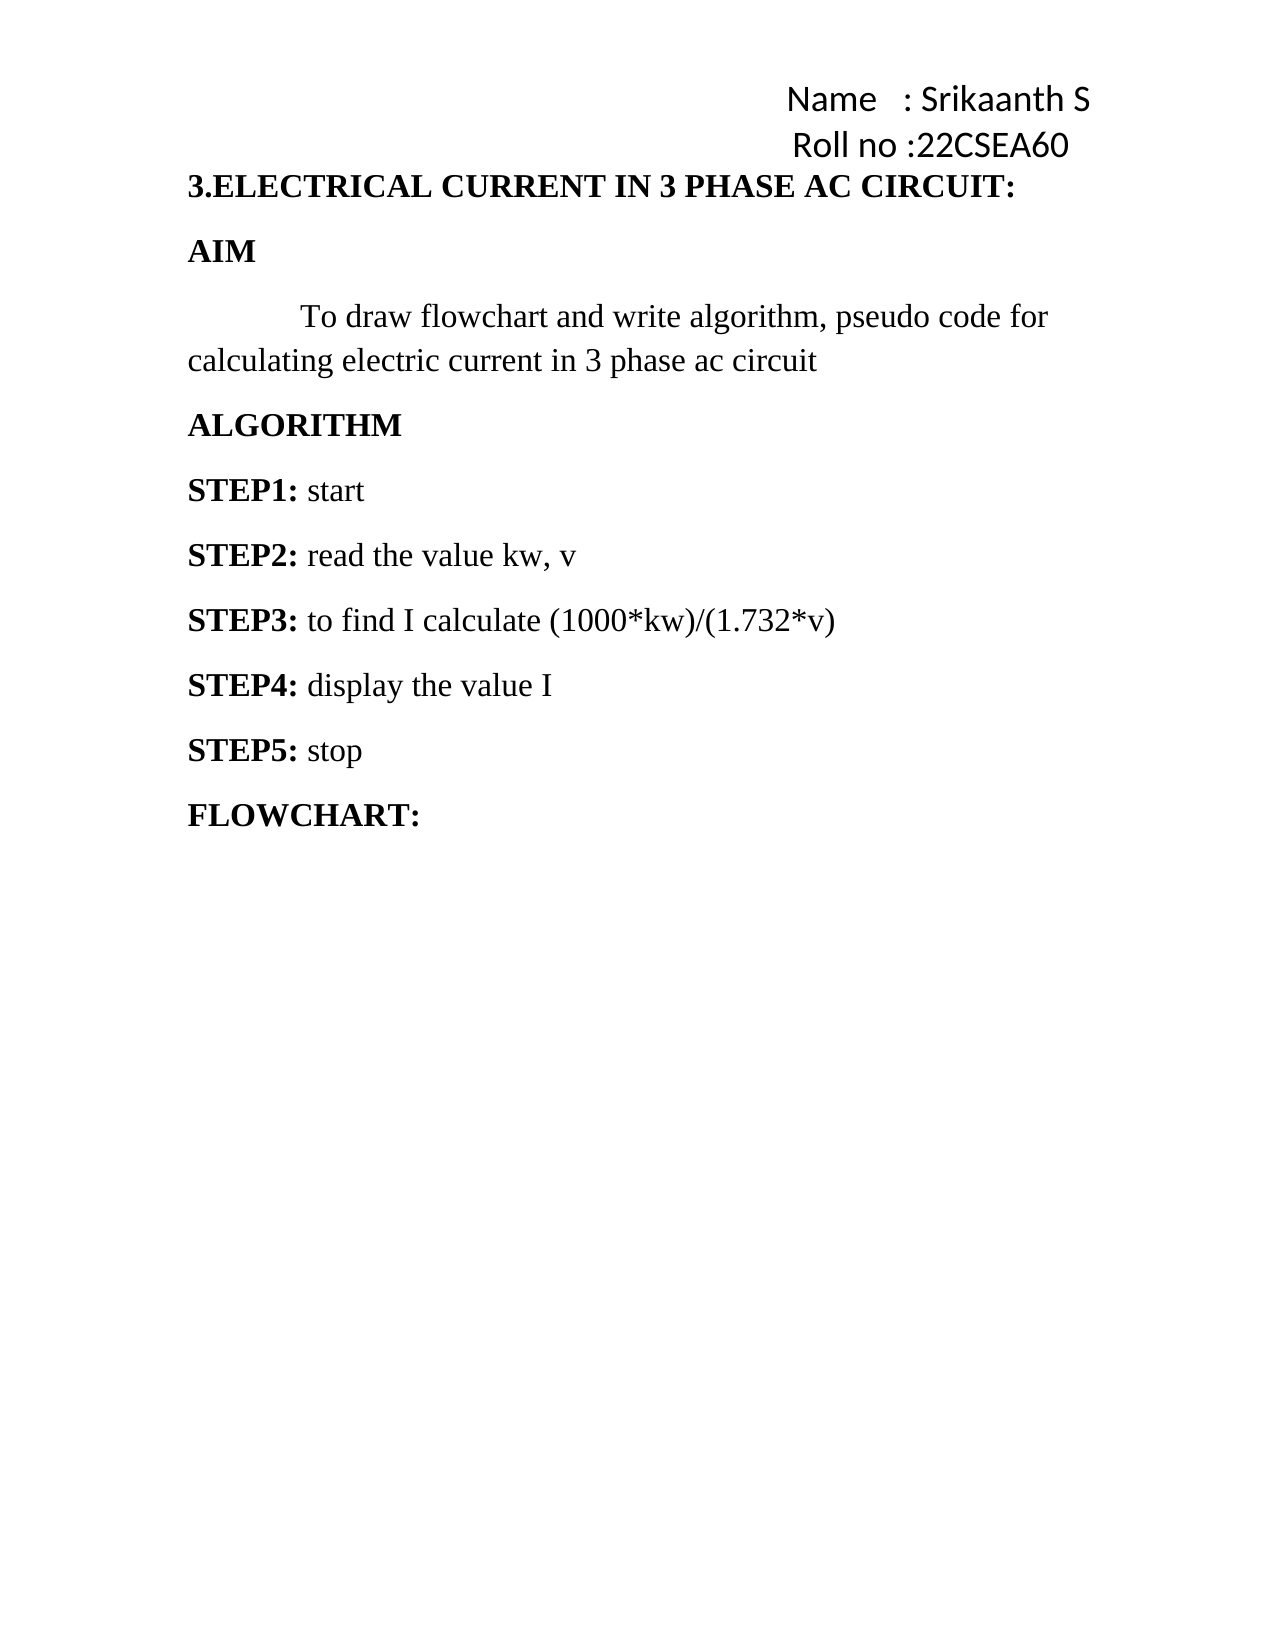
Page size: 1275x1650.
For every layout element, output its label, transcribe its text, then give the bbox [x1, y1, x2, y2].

text STEP5: stop [187, 730, 1125, 768]
text STEP1: start [187, 470, 1125, 509]
text STEP4: display the value I [187, 665, 1125, 703]
text STEP3: to find I calculate (1000*kw)/(1.732*v) [187, 600, 1125, 638]
text To draw flowchart and write algorithm, pseudo code for calculating electric current in 3 phase ac circuit [187, 296, 1125, 379]
text 3.ELECTRICAL CURRENT IN 3 PHASE AC CIRCUIT: [187, 167, 1125, 205]
text STEP2: read the value kw, v [187, 535, 1125, 573]
text FLOWCHART: [187, 795, 1125, 833]
text ALGORITHM [187, 405, 1125, 444]
text AIM [187, 232, 1125, 270]
